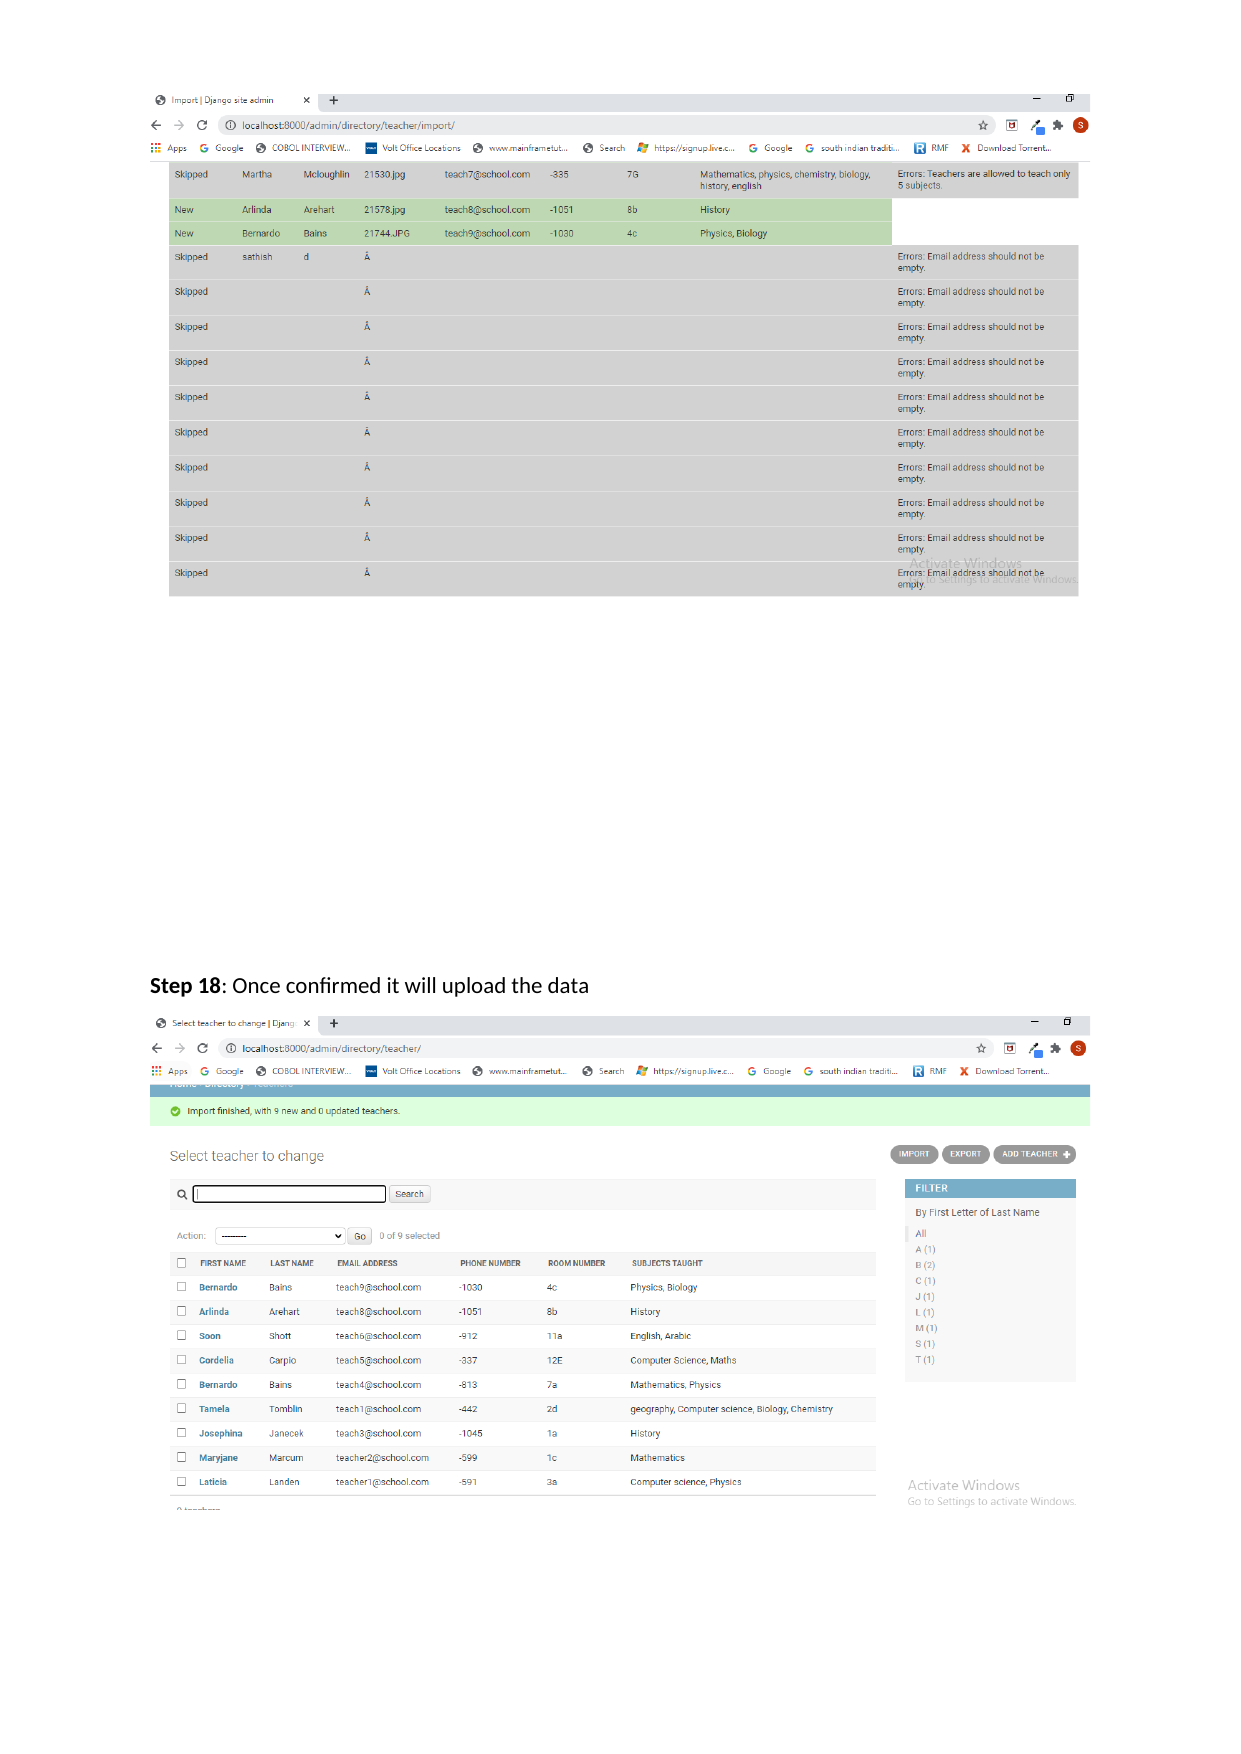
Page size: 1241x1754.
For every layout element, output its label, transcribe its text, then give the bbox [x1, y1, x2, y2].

picture [150, 1016, 1091, 1510]
picture [150, 94, 1091, 598]
text Step 18: Once confirmed it will upload the data [150, 971, 1090, 999]
